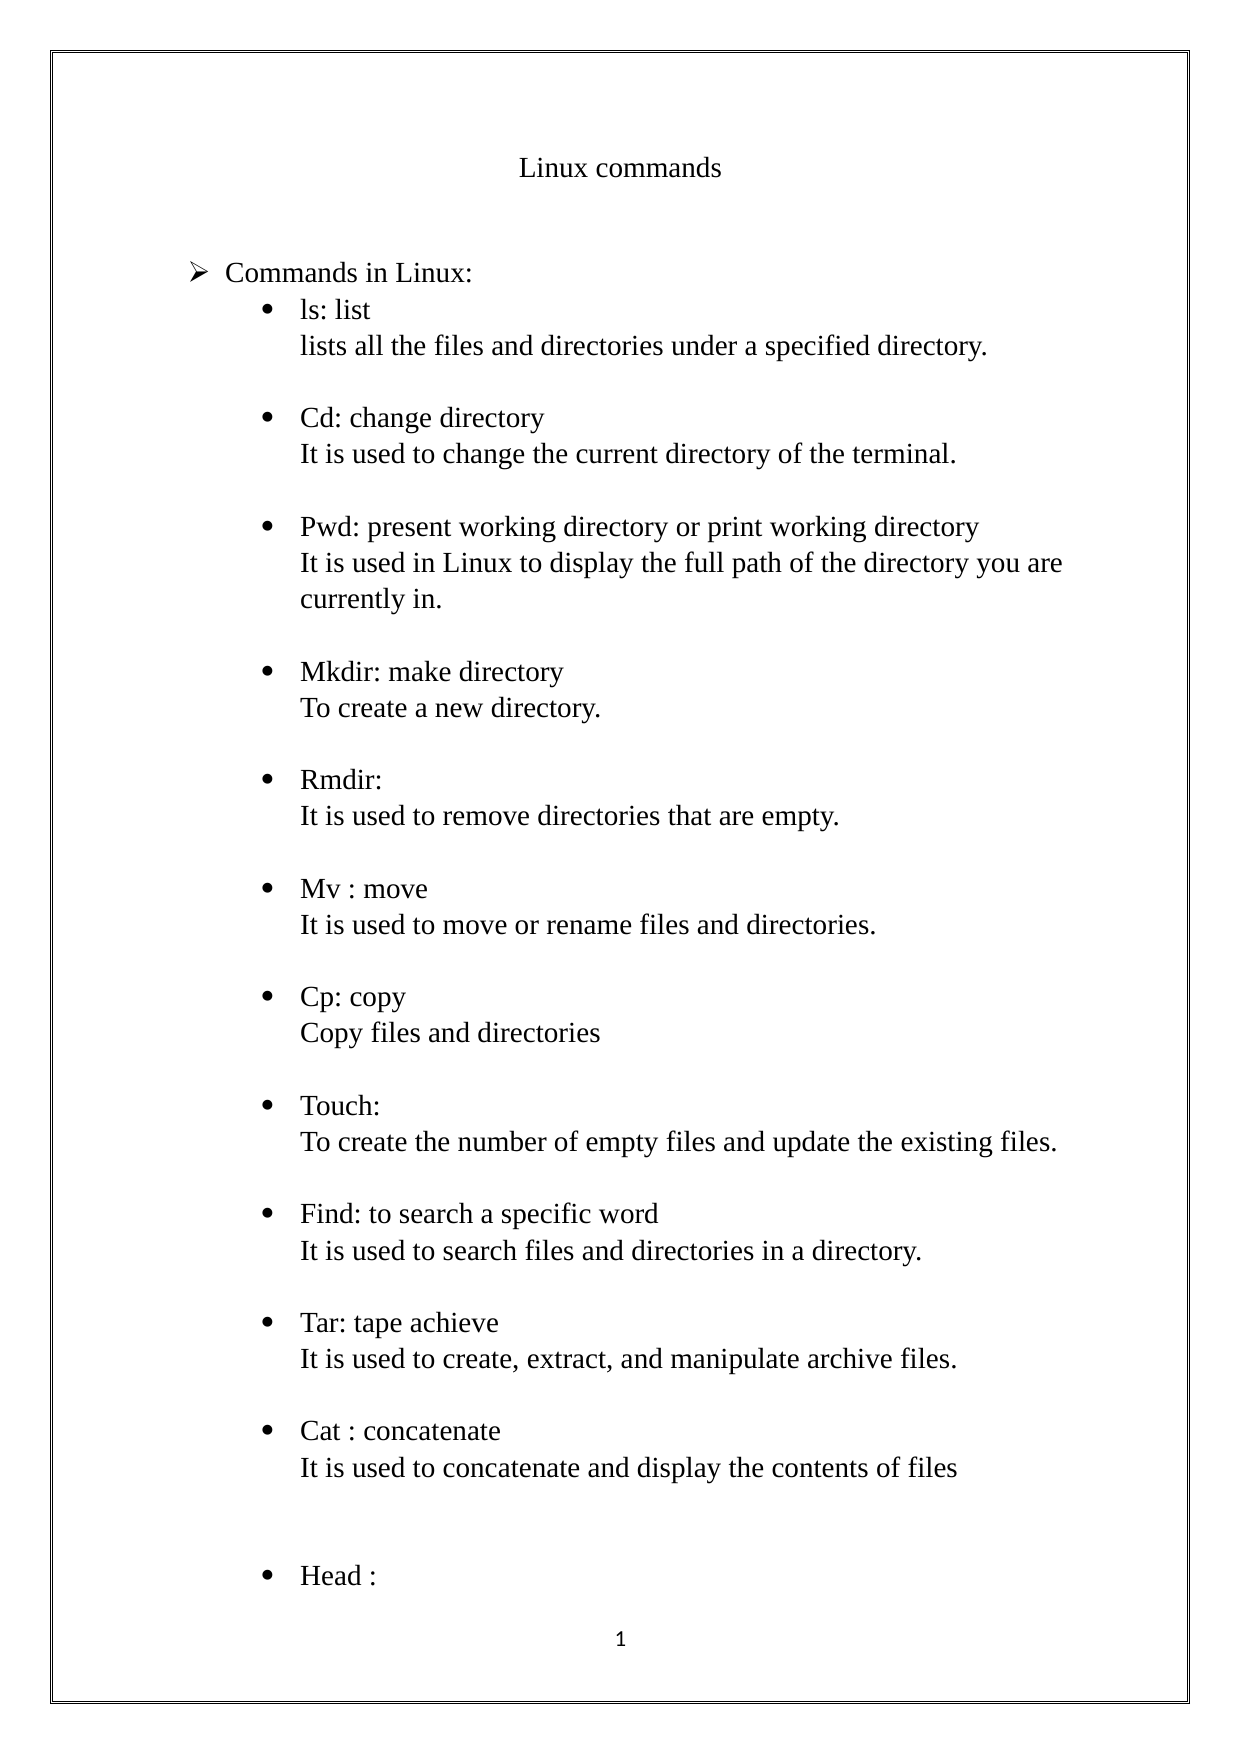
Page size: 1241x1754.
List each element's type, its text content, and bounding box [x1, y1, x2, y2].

list ls: list [262, 292, 1090, 326]
list It is used to move or rename files and directories. [300, 907, 1090, 941]
list It is used in Linux to display the full path of the directory you are currently in. [300, 545, 1090, 615]
list It is used to change the current directory of the terminal. [300, 437, 1090, 470]
list Copy files and directories [300, 1016, 1090, 1049]
list Find: to search a specific word [262, 1196, 1090, 1230]
text Linux commands [150, 150, 1090, 183]
list Head : [262, 1558, 1090, 1592]
list To create a new directory. [300, 690, 1090, 723]
list It is used to concatenate and display the contents of files [300, 1450, 1090, 1483]
list It is used to create, extract, and manipulate archive files. [300, 1341, 1090, 1375]
list It is used to search files and directories in a directory. [300, 1233, 1090, 1266]
list To create the number of empty files and update the existing files. [300, 1124, 1090, 1158]
list Mv : move [262, 871, 1090, 904]
list lists all the files and directories under a specified directory. [300, 328, 1090, 362]
list Cd: change directory [262, 400, 1090, 434]
list Cat : concatenate [262, 1413, 1090, 1447]
list Tar: tape achieve [262, 1305, 1090, 1338]
list It is used to remove directories that are empty. [300, 798, 1090, 832]
list Touch: [262, 1088, 1090, 1121]
list Commands in Linux: [187, 256, 1090, 289]
list Mkdir: make directory [262, 654, 1090, 687]
list Pwd: present working directory or print working directory [262, 509, 1090, 543]
list Rmdir: [262, 762, 1090, 796]
list Cp: copy [262, 979, 1090, 1013]
